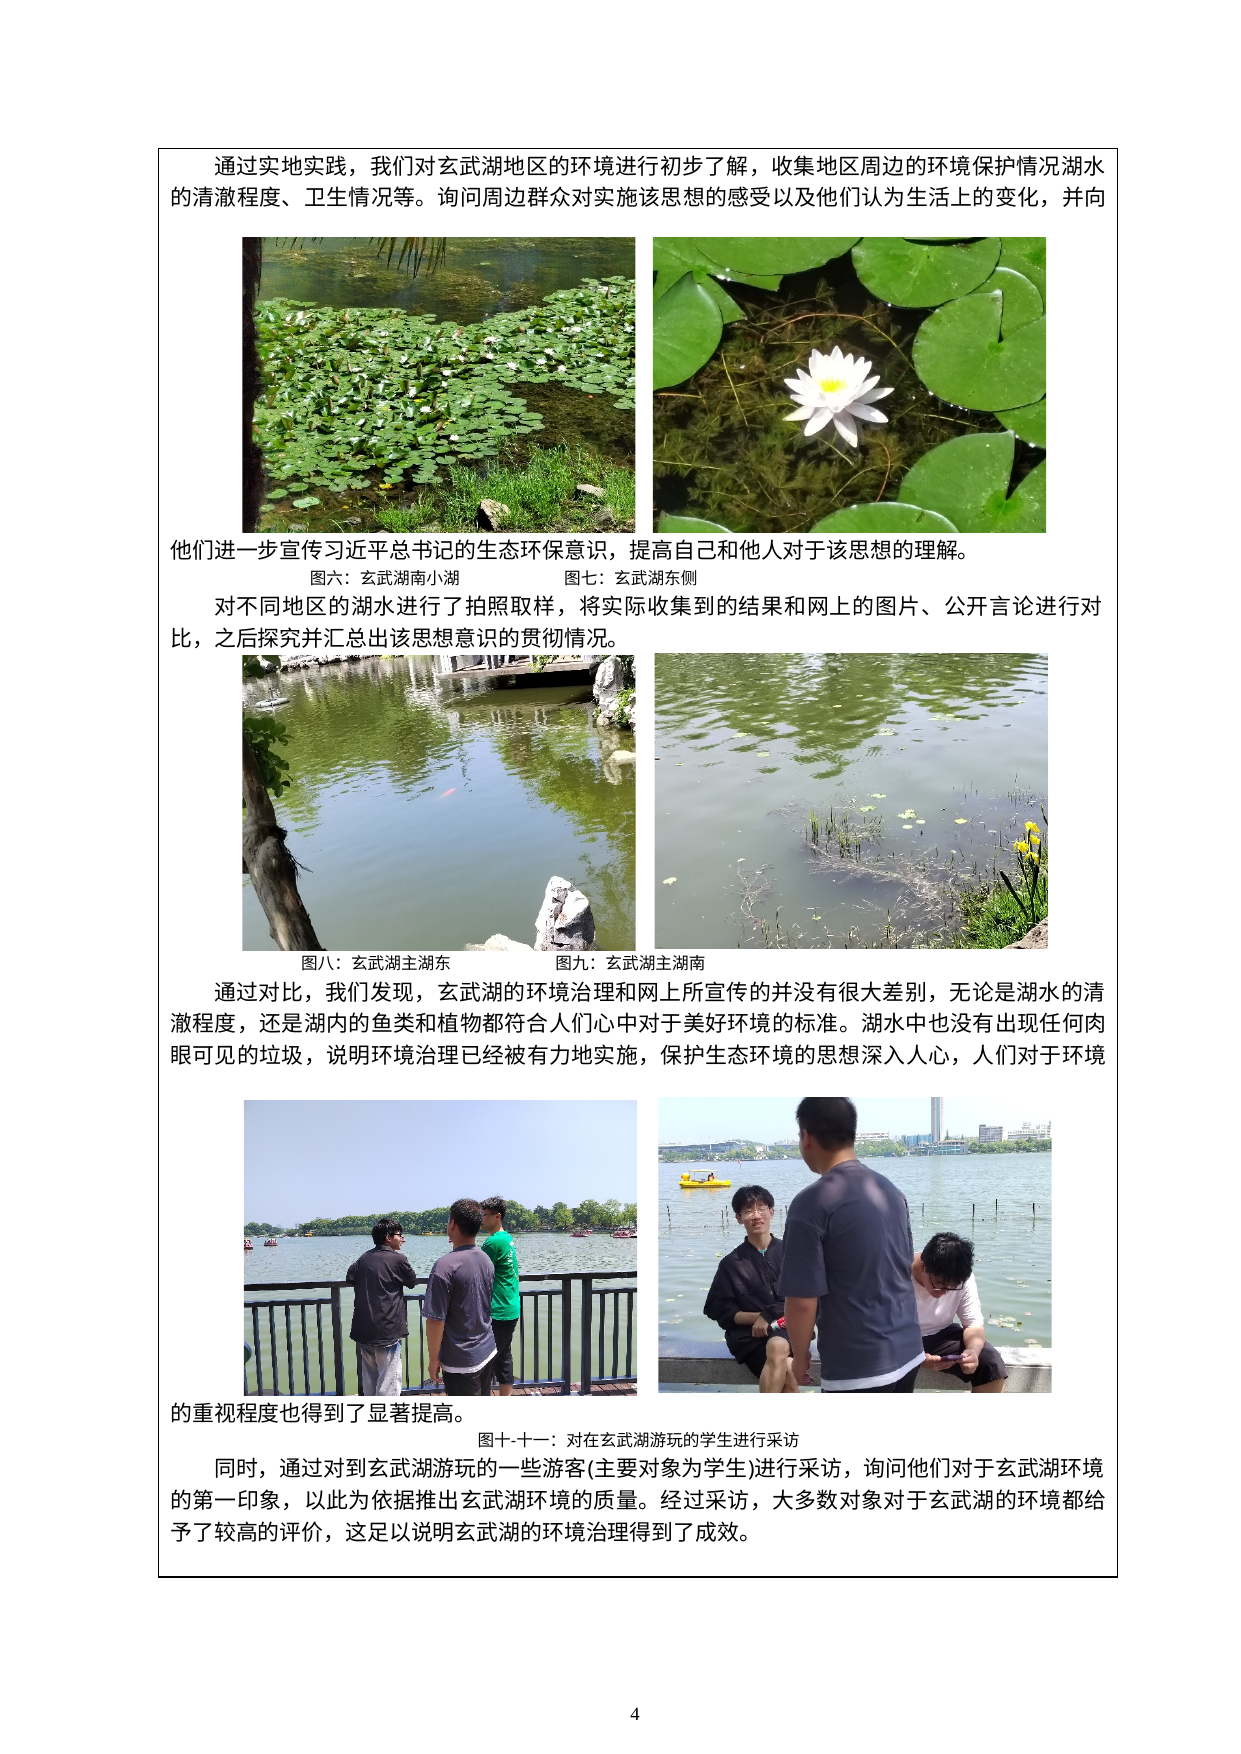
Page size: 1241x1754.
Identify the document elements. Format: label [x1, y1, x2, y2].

picture [243, 1100, 638, 1396]
picture [652, 237, 1047, 533]
table_cell [159, 149, 1117, 1576]
picture [658, 1097, 1052, 1393]
picture [242, 237, 636, 533]
picture [242, 655, 636, 951]
picture [654, 653, 1048, 949]
